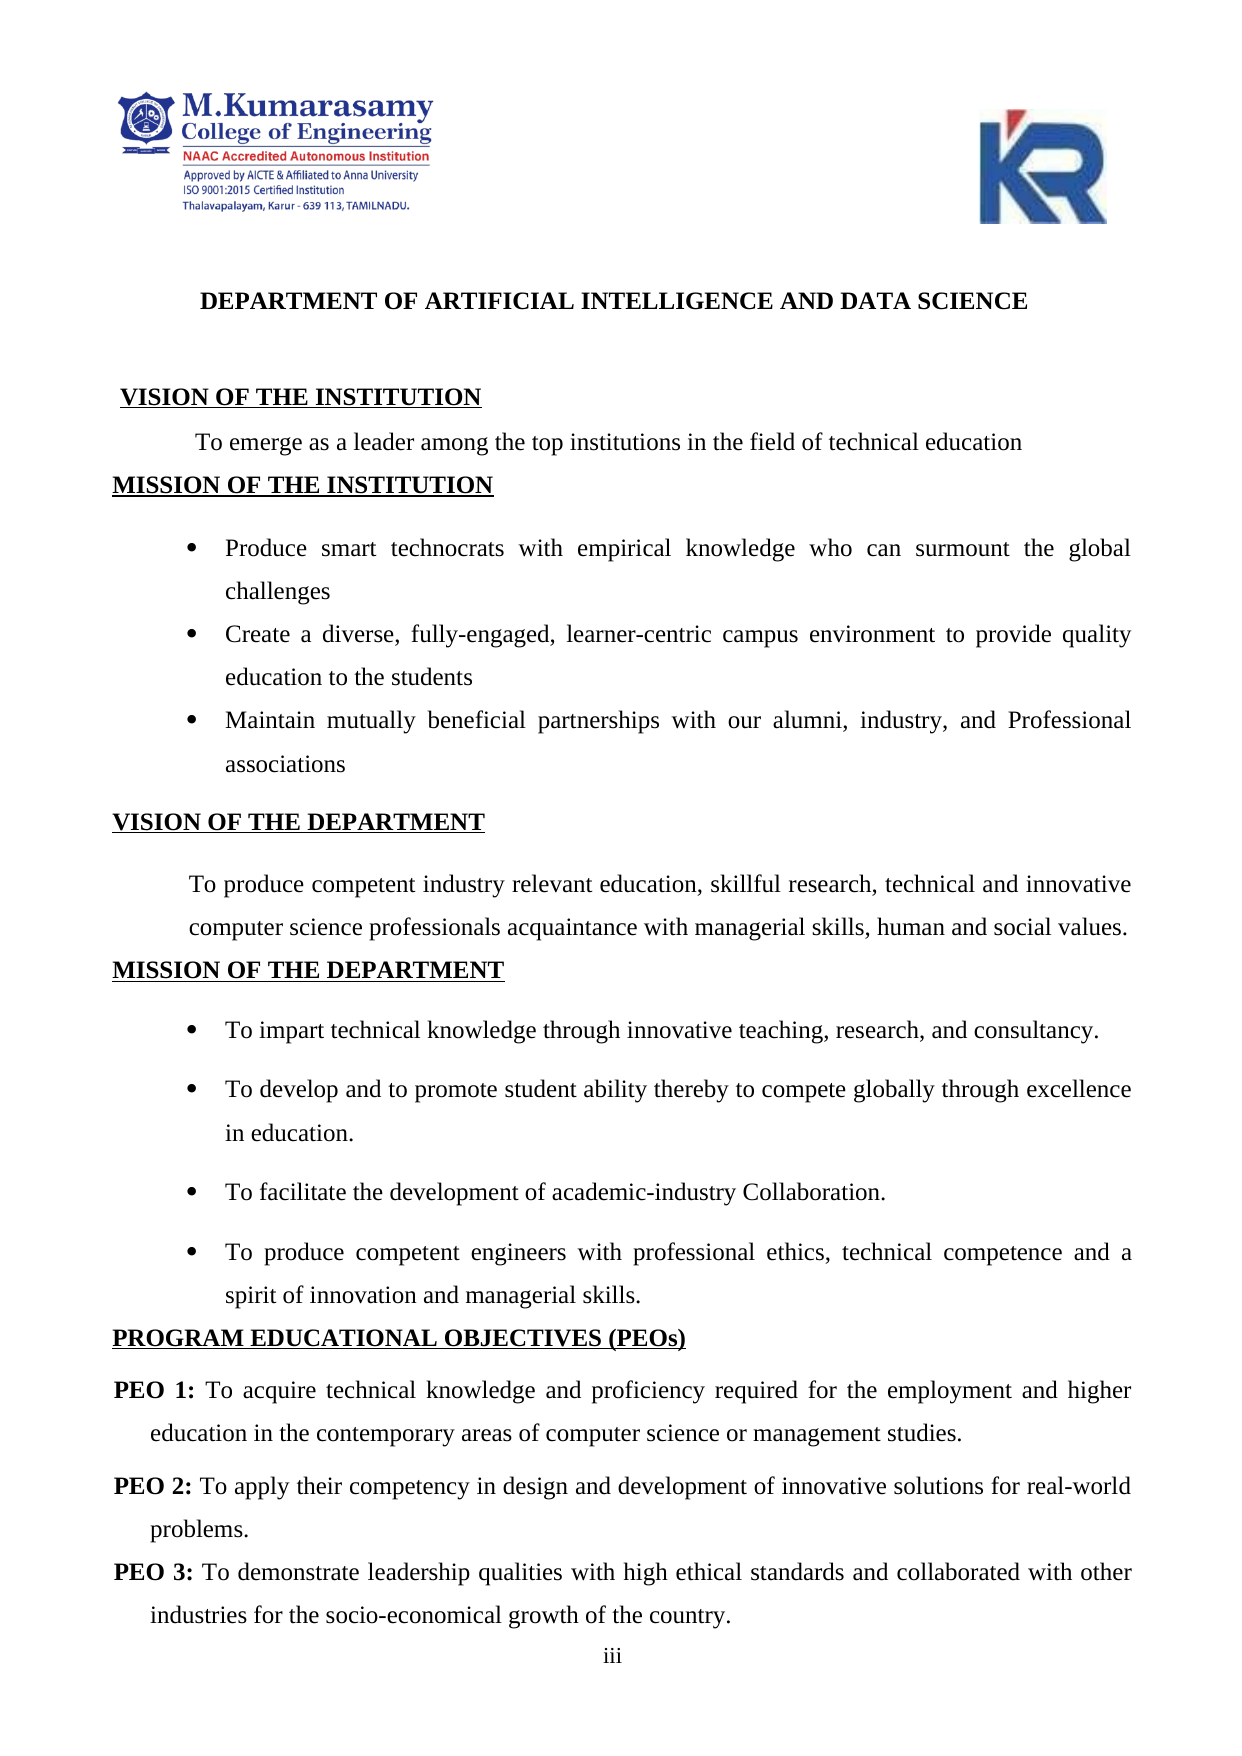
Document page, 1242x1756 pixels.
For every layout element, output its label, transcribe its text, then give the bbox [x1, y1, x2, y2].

list To facilitate the development of academic-industry Collaboration. [187, 1177, 1132, 1206]
text DEPARTMENT OF ARTIFICIAL INTELLIGENCE AND DATA SCIENCE [96, 286, 1132, 315]
list Create a diverse, fully-engaged, learner-centric campus environment to provide quality education to the students [187, 619, 1132, 691]
text PEO 2: To apply their competency in design and development of innovative solutions for real-world problems. [113, 1471, 1132, 1543]
text PROGRAM EDUCATIONAL OBJECTIVES (PEOs) [112, 1323, 1132, 1352]
list Produce smart technocrats with empirical knowledge who can surmount the global challenges [187, 533, 1132, 604]
list Maintain mutually beneficial partnerships with our alumni, industry, and Professional associations [187, 706, 1132, 777]
picture [979, 109, 1107, 224]
text MISSION OF THE DEPARTMENT [112, 956, 1132, 984]
text VISION OF THE INSTITUTION [120, 382, 1132, 410]
text To produce competent industry relevant education, skillful research, technical and innovative computer science professionals acquaintance with managerial skills, human and social values. [188, 869, 1132, 941]
text To emerge as a leader among the top institutions in the field of technical education [195, 427, 1132, 456]
text PEO 3: To demonstrate leadership qualities with high ethical standards and collaborated with other industries for the socio-economical growth of the country. [113, 1557, 1132, 1629]
list To develop and to promote student ability thereby to compete globally through excellence in education. [187, 1074, 1132, 1146]
text PEO 1: To acquire technical knowledge and proficiency required for the employment and higher education in the contemporary areas of computer science or management studies. [113, 1375, 1132, 1447]
list To produce competent engineers with professional ethics, technical competence and a spirit of innovation and managerial skills. [187, 1237, 1132, 1308]
text VISION OF THE DEPARTMENT [112, 807, 1132, 836]
text MISSION OF THE INSTITUTION [112, 470, 1132, 499]
picture [110, 79, 440, 224]
list To impart technical knowledge through innovative teaching, research, and consultancy. [187, 1015, 1132, 1044]
